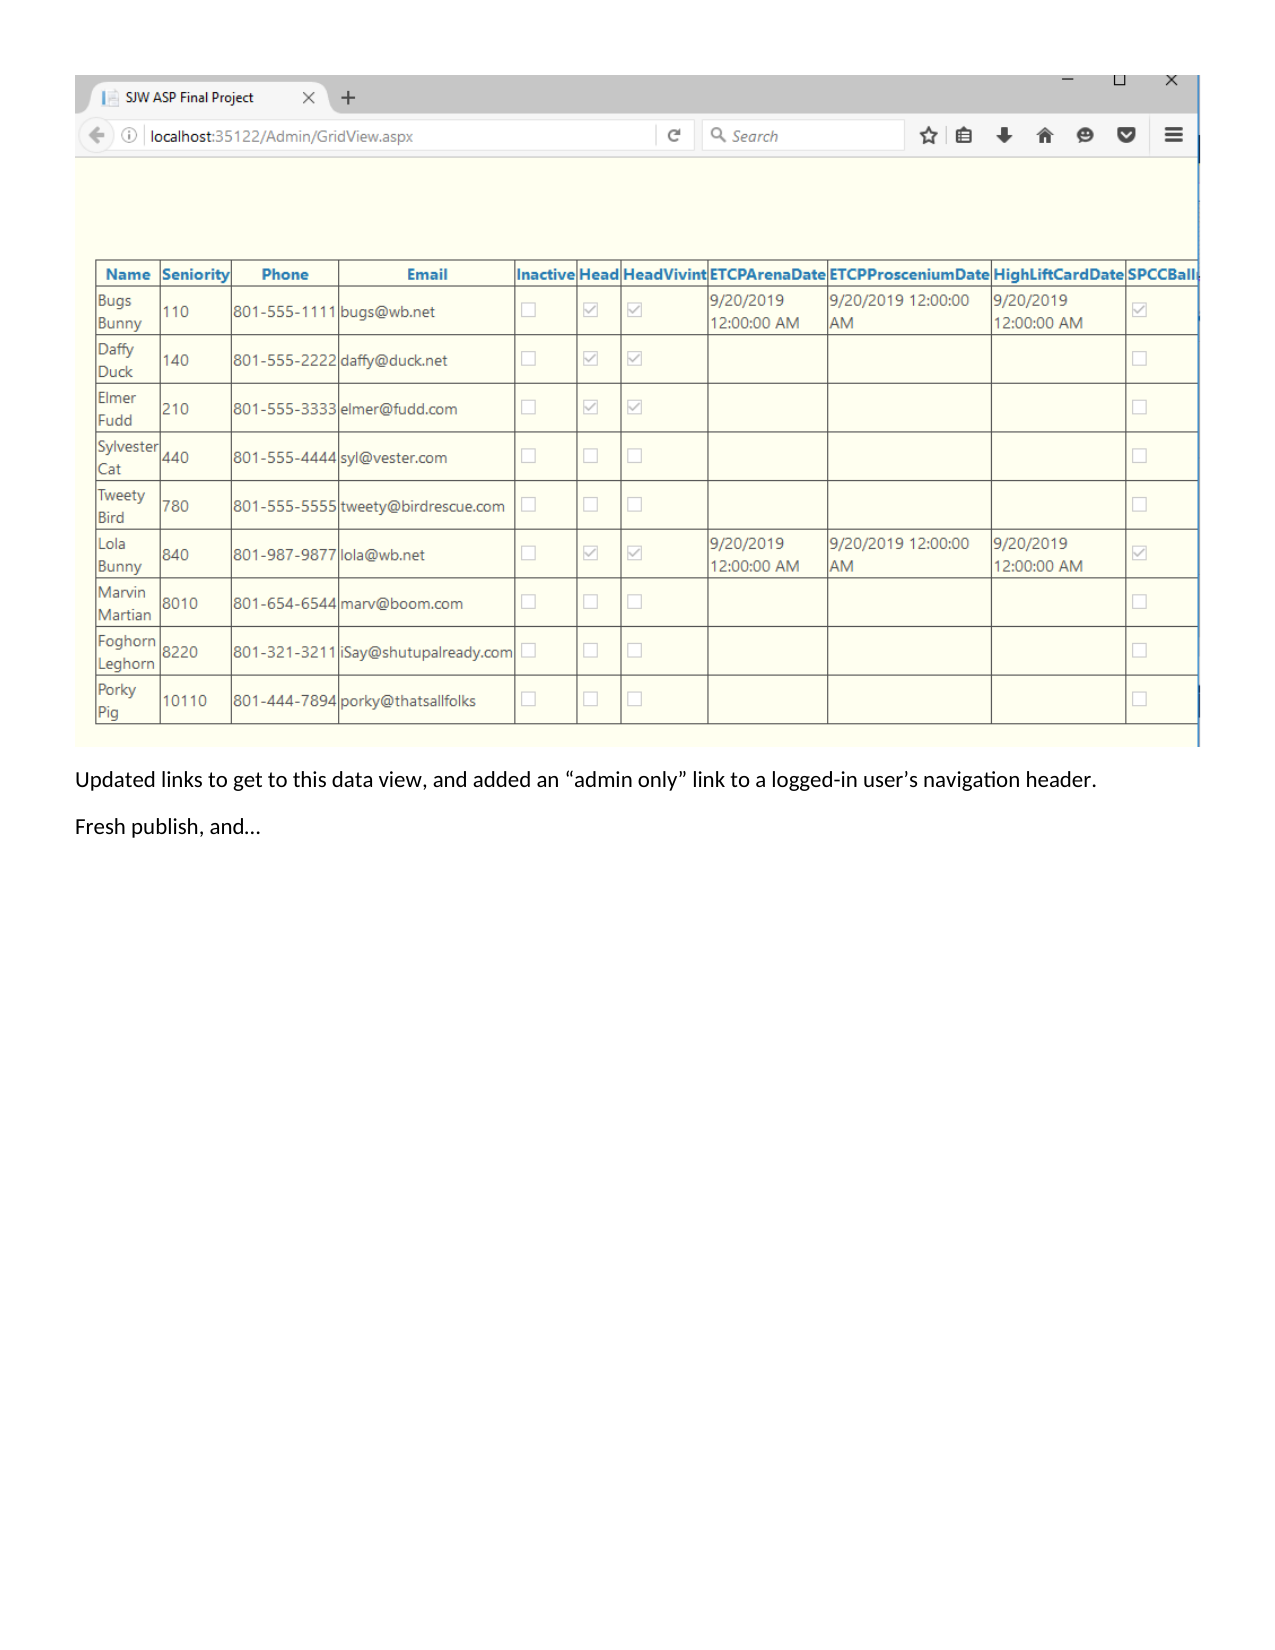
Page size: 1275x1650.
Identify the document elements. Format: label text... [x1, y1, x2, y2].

text Fresh publish, and… [75, 812, 1200, 840]
text Updated links to get to this data view, and added an “admin only” link to a logged-in user’s navigation header. [75, 765, 1200, 793]
picture [75, 75, 1200, 747]
